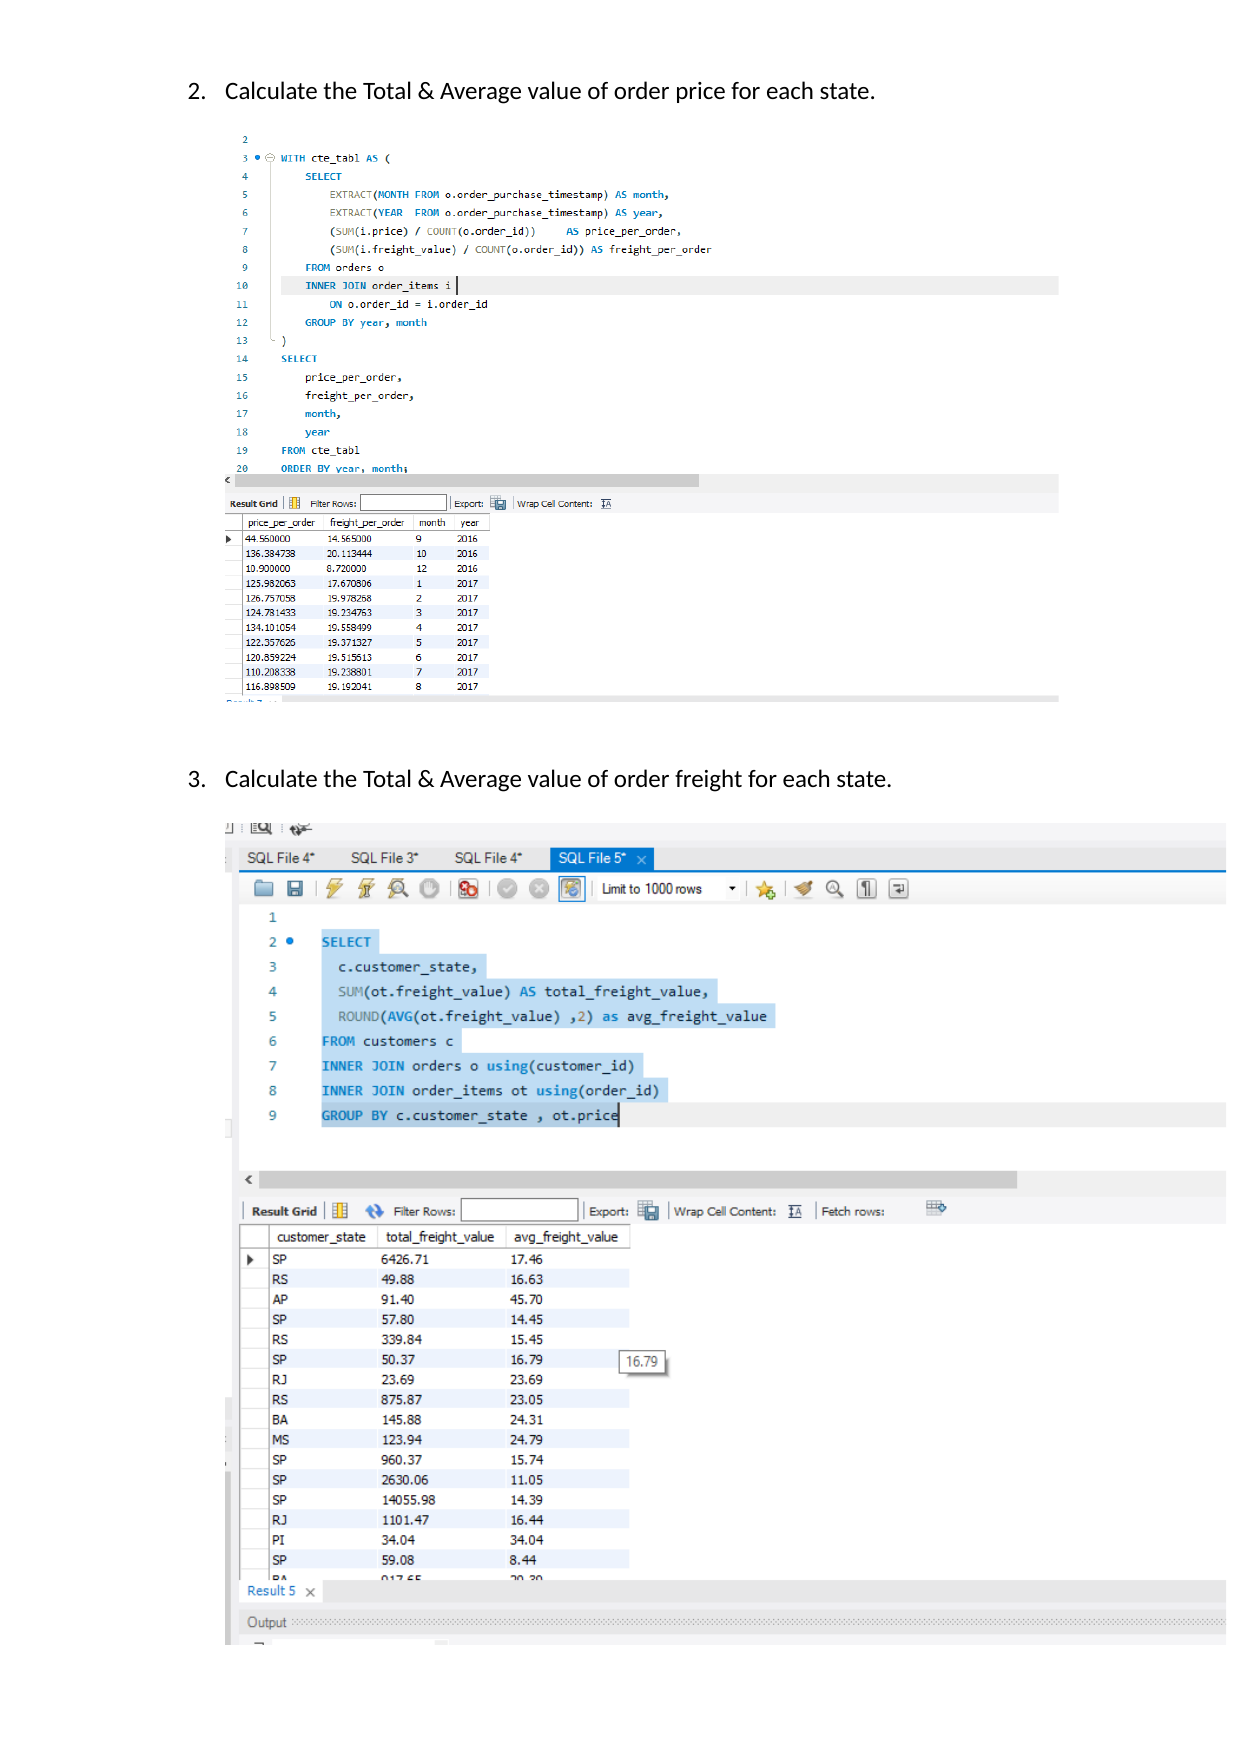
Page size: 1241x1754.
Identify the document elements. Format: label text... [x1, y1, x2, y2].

picture [225, 136, 1059, 702]
list Calculate the Total & Average value of order freight for each state. [187, 763, 1165, 793]
list Calculate the Total & Average value of order price for each state. [187, 75, 1165, 106]
picture [225, 823, 1227, 1645]
